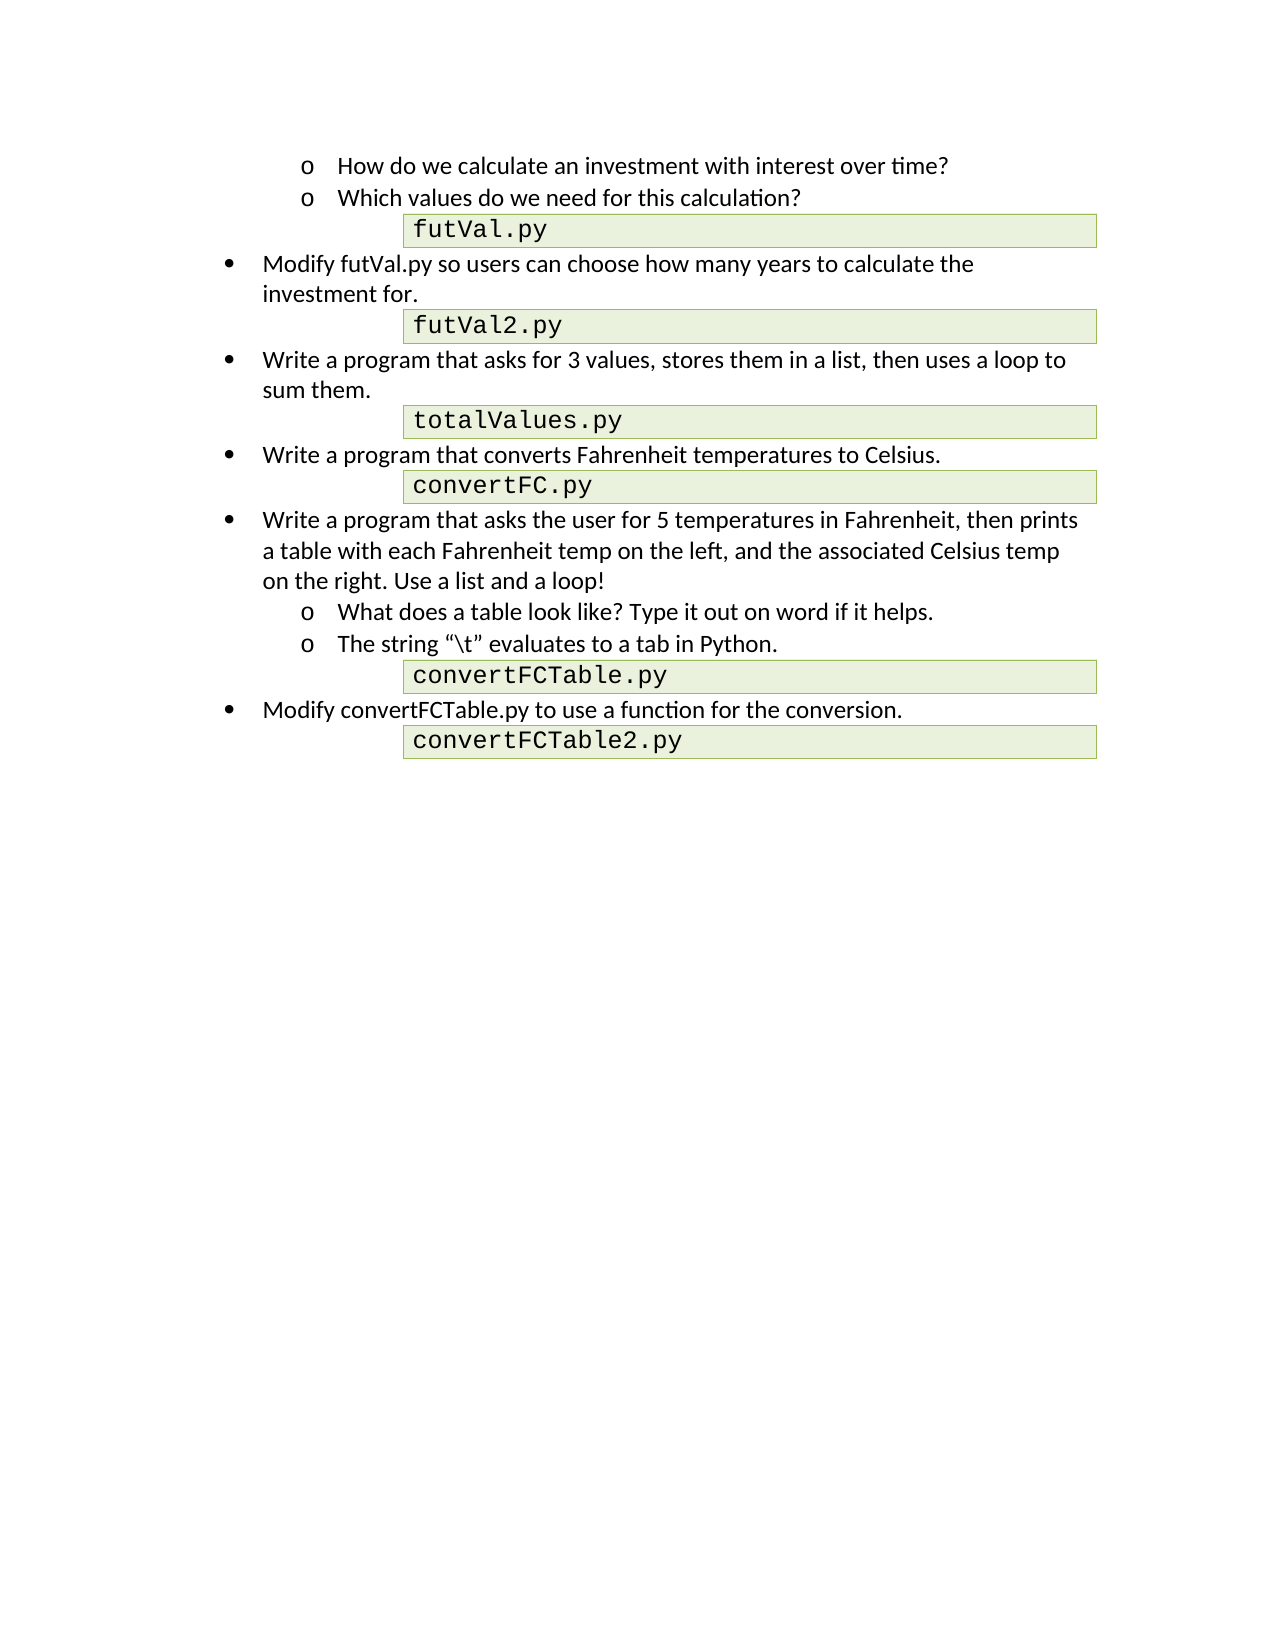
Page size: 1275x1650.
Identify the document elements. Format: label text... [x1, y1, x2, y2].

list What does a table look like? Type it out on word if it helps. [300, 596, 1087, 628]
text convertFCTable2.py [404, 726, 1096, 758]
list Modify futVal.py so users can choose how many years to calculate the investment for. [225, 248, 1087, 309]
list Modify convertFCTable.py to use a function for the conversion. [225, 694, 1087, 725]
list Write a program that asks the user for 5 temperatures in Fahrenheit, then prints a table with each Fahrenheit temp on the left, and the associated Celsius temp on the right. Use a list and a loop! [225, 504, 1087, 596]
text futVal2.py [404, 310, 1096, 343]
text totalValues.py [404, 406, 1096, 438]
list Which values do we need for this calculation? [300, 182, 1087, 213]
list How do we calculate an investment with interest over time? [300, 150, 1087, 182]
text futVal.py [404, 215, 1096, 247]
list Write a program that asks for 3 values, stores them in a list, then uses a loop to sum them. [225, 344, 1087, 405]
text convertFCTable.py [404, 661, 1096, 693]
text convertFC.py [404, 471, 1096, 503]
list Write a program that converts Fahrenheit temperatures to Celsius. [225, 439, 1087, 470]
list The string “\t” evaluates to a tab in Python. [300, 628, 1087, 659]
